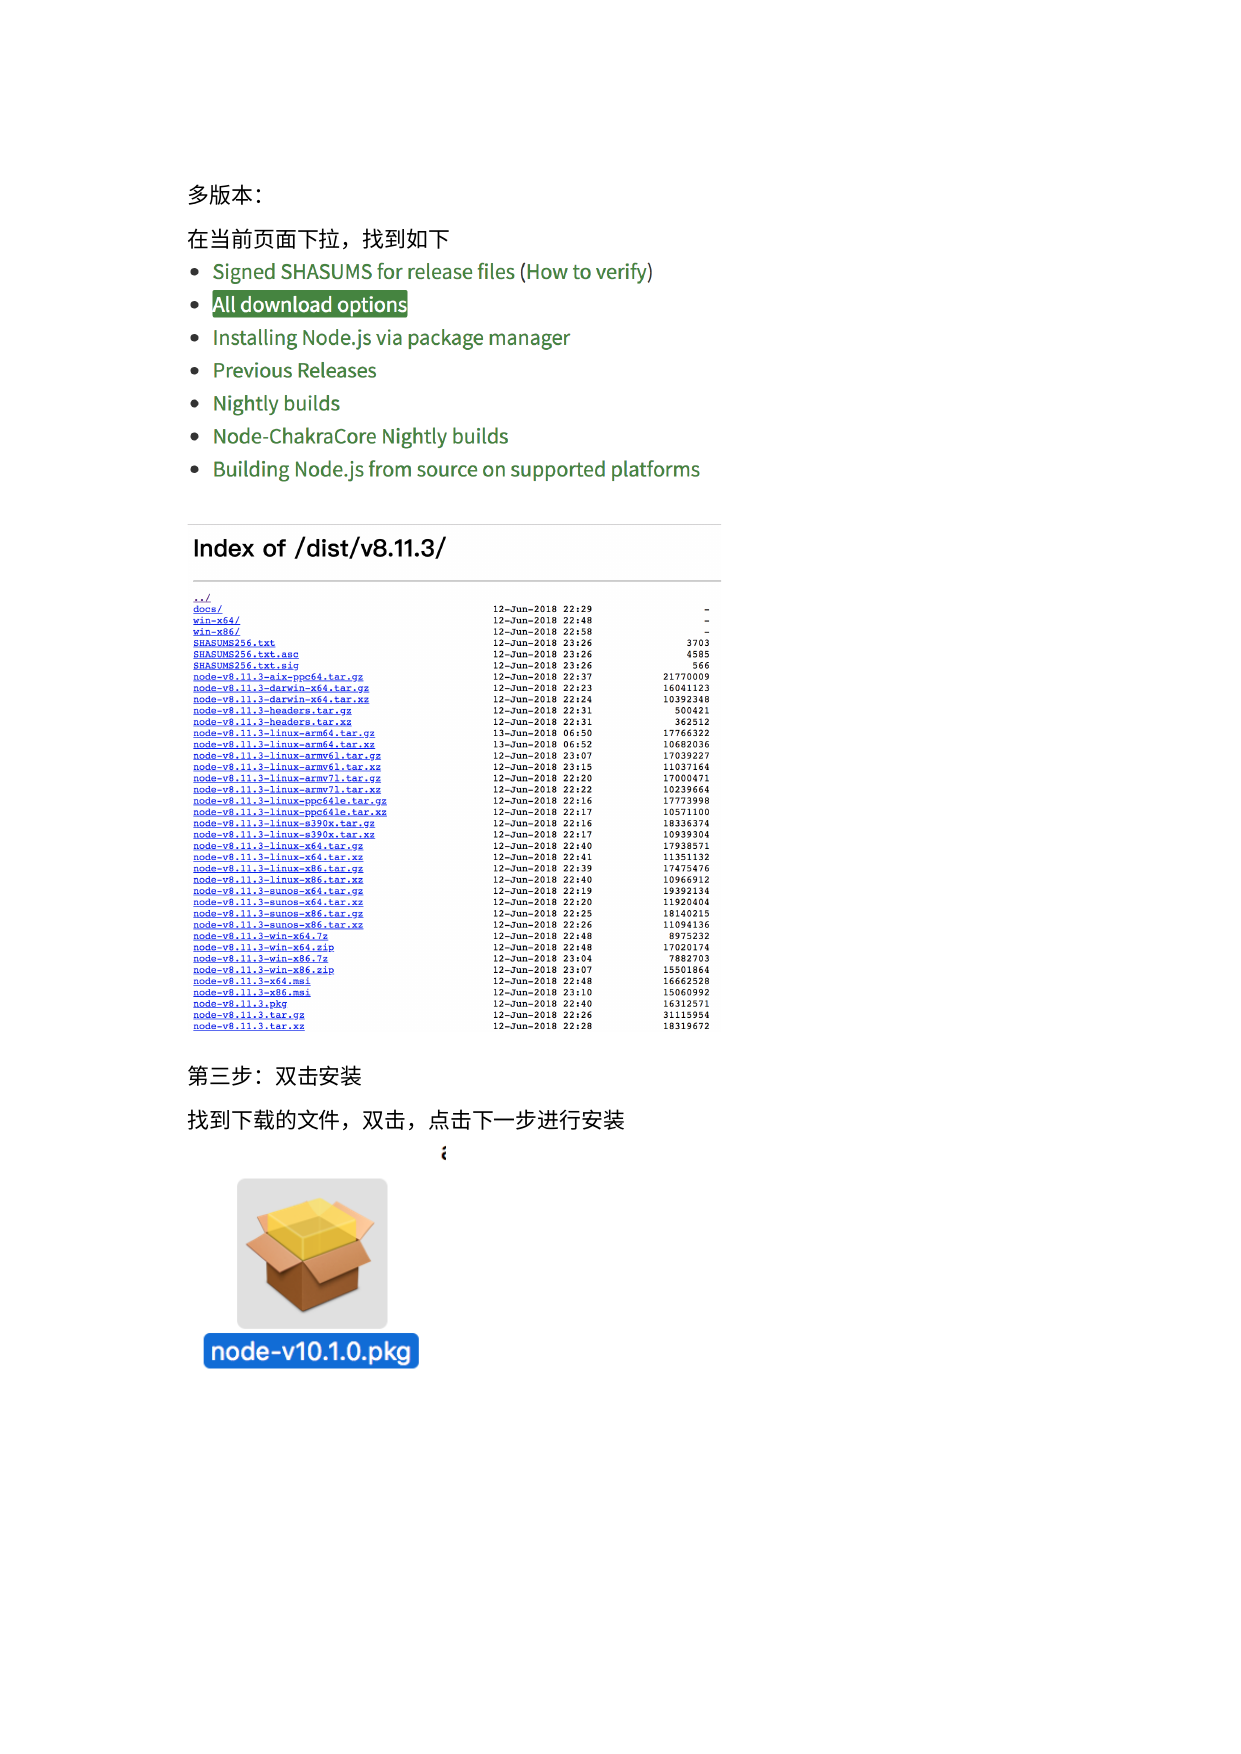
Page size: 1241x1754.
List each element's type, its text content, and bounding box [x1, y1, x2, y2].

text 在当前页面下拉，找到如下 [187, 216, 1053, 260]
picture [187, 524, 722, 1032]
picture [187, 260, 729, 496]
picture [187, 1141, 446, 1404]
text 多版本： [187, 172, 1053, 216]
text 第三步：双击安装 [187, 1053, 1053, 1097]
text 找到下载的文件，双击，点击下一步进行安装 [187, 1097, 1053, 1141]
